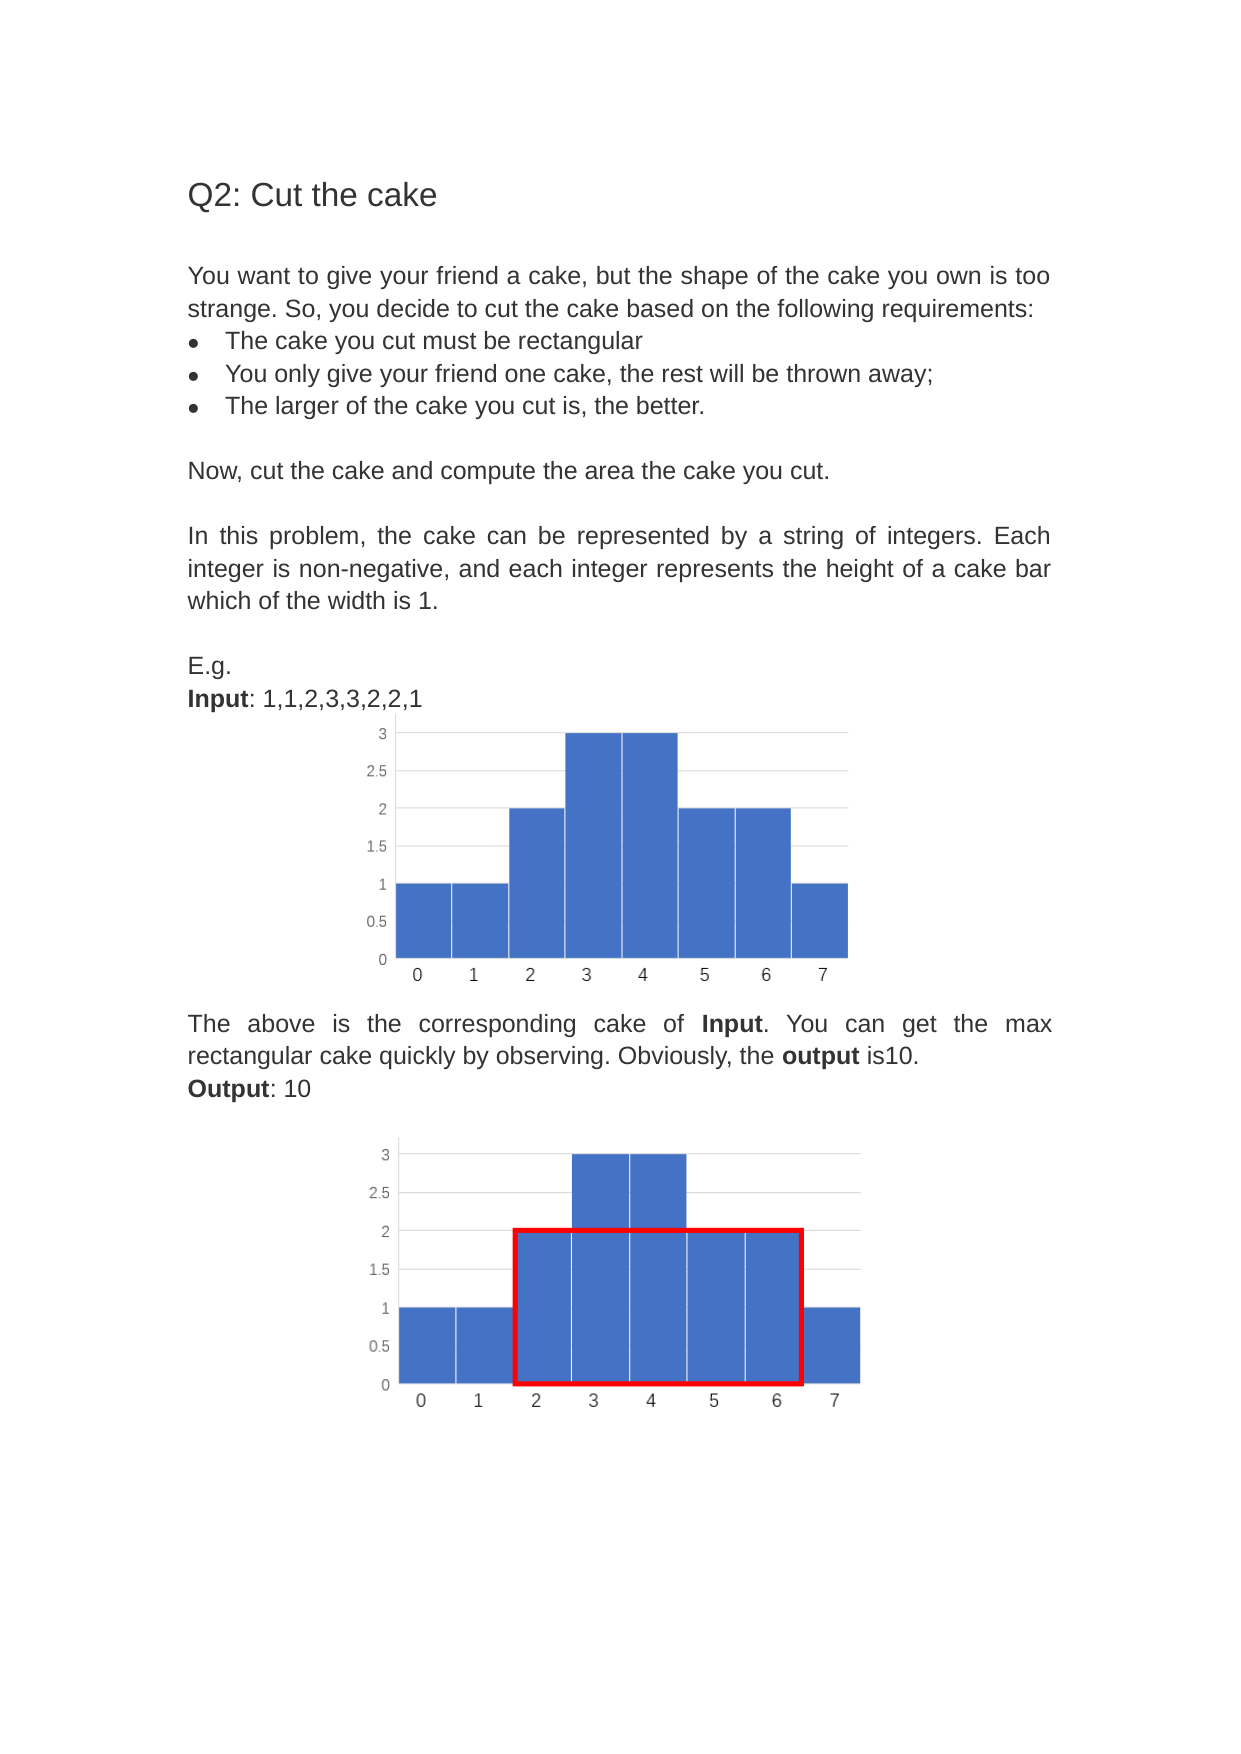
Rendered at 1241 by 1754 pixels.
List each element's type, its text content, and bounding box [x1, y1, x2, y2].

list You only give your friend one cake, the rest will be thrown away; [187, 357, 1053, 389]
picture [337, 714, 903, 994]
text The above is the corresponding cake of Input. You can get the max rectangular cake quickly by observing. Obviously, the output is10. [187, 1007, 1053, 1072]
text You want to give your friend a cake, but the shape of the cake you own is too strange. So, you decide to cut the cake based on the following requirements: [187, 259, 1053, 324]
text E.g. [187, 649, 1053, 682]
picture [344, 1137, 896, 1414]
text Now, cut the cake and compute the area the cake you cut. [187, 454, 1053, 487]
list The cake you cut must be rectangular [187, 324, 1053, 357]
text Input: 1,1,2,3,3,2,2,1 [187, 682, 1053, 714]
text Output: 10 [187, 1072, 1053, 1104]
text In this problem, the cake can be represented by a string of integers. Each integer is non-negative, and each integer represents the height of a cake bar which of the width is 1. [187, 519, 1053, 617]
list The larger of the cake you cut is, the better. [187, 389, 1053, 422]
text Q2: Cut the cake [187, 162, 1053, 227]
